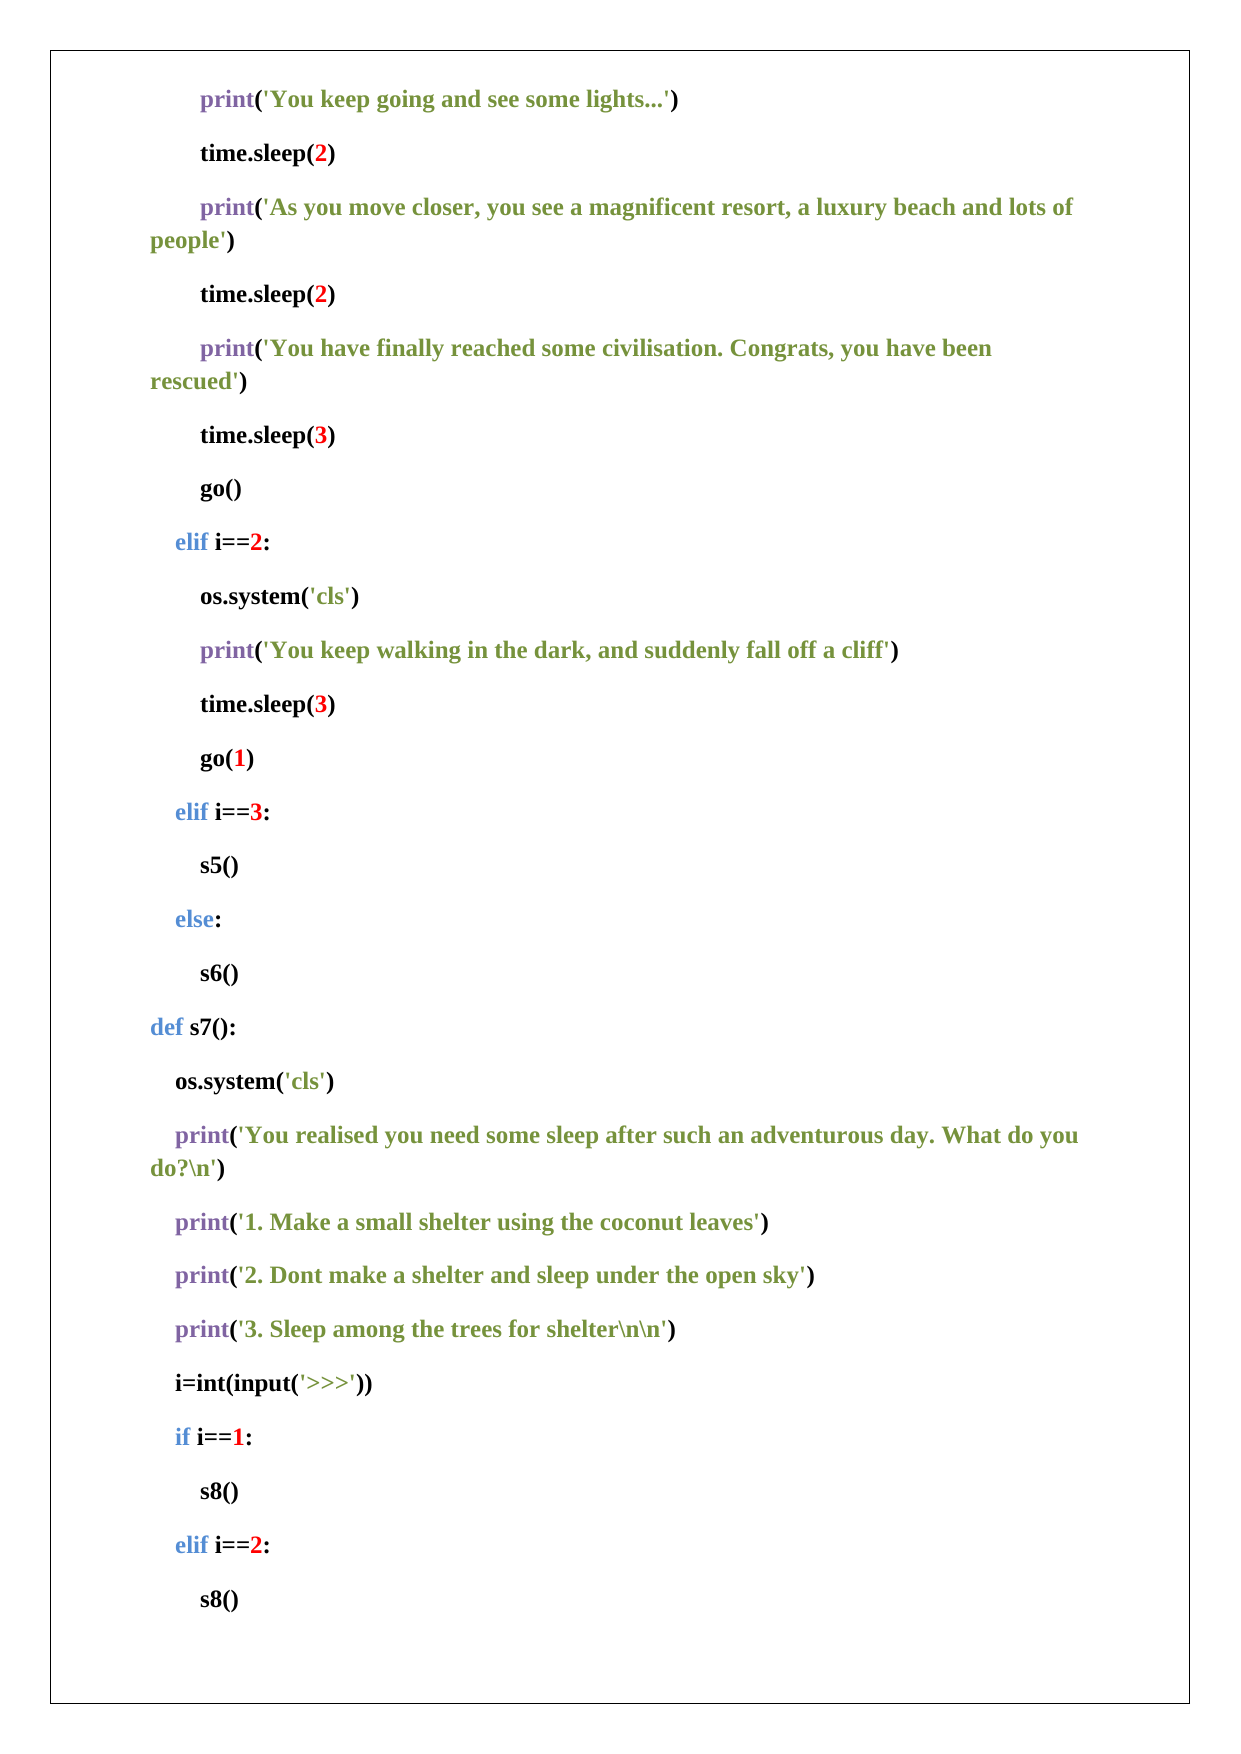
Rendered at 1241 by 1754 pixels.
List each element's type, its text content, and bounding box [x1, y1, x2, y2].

text print('You have finally reached some civilisation. Congrats, you have been rescued') [150, 333, 1090, 394]
text s8() [150, 1476, 1090, 1505]
text time.sleep(2) [150, 279, 1090, 308]
text print('You keep walking in the dark, and suddenly fall off a cliff') [150, 635, 1090, 664]
text go(1) [150, 743, 1090, 772]
text time.sleep(2) [150, 138, 1090, 167]
text def s7(): [150, 1012, 1090, 1041]
text os.system('cls') [150, 1066, 1090, 1095]
text time.sleep(3) [150, 420, 1090, 448]
text i=int(input('>>>')) [150, 1368, 1090, 1397]
text s6() [150, 958, 1090, 987]
text go() [150, 473, 1090, 502]
text elif i==3: [150, 797, 1090, 825]
text s8() [150, 1584, 1090, 1612]
text print('1. Make a small shelter using the coconut leaves') [150, 1207, 1090, 1235]
text elif i==2: [150, 1530, 1090, 1558]
text print('You realised you need some sleep after such an adventurous day. What do you do?\n') [150, 1120, 1090, 1182]
text time.sleep(3) [150, 689, 1090, 718]
text print('As you move closer, you see a magnificent resort, a luxury beach and lots of people') [150, 192, 1090, 254]
text s5() [150, 851, 1090, 879]
text os.system('cls') [150, 581, 1090, 610]
text if i==1: [150, 1422, 1090, 1451]
text elif i==2: [150, 527, 1090, 556]
text print('2. Dont make a shelter and sleep under the open sky') [150, 1261, 1090, 1289]
text print('3. Sleep among the trees for shelter\n\n') [150, 1314, 1090, 1343]
text else: [150, 904, 1090, 933]
text print('You keep going and see some lights...') [150, 84, 1090, 113]
